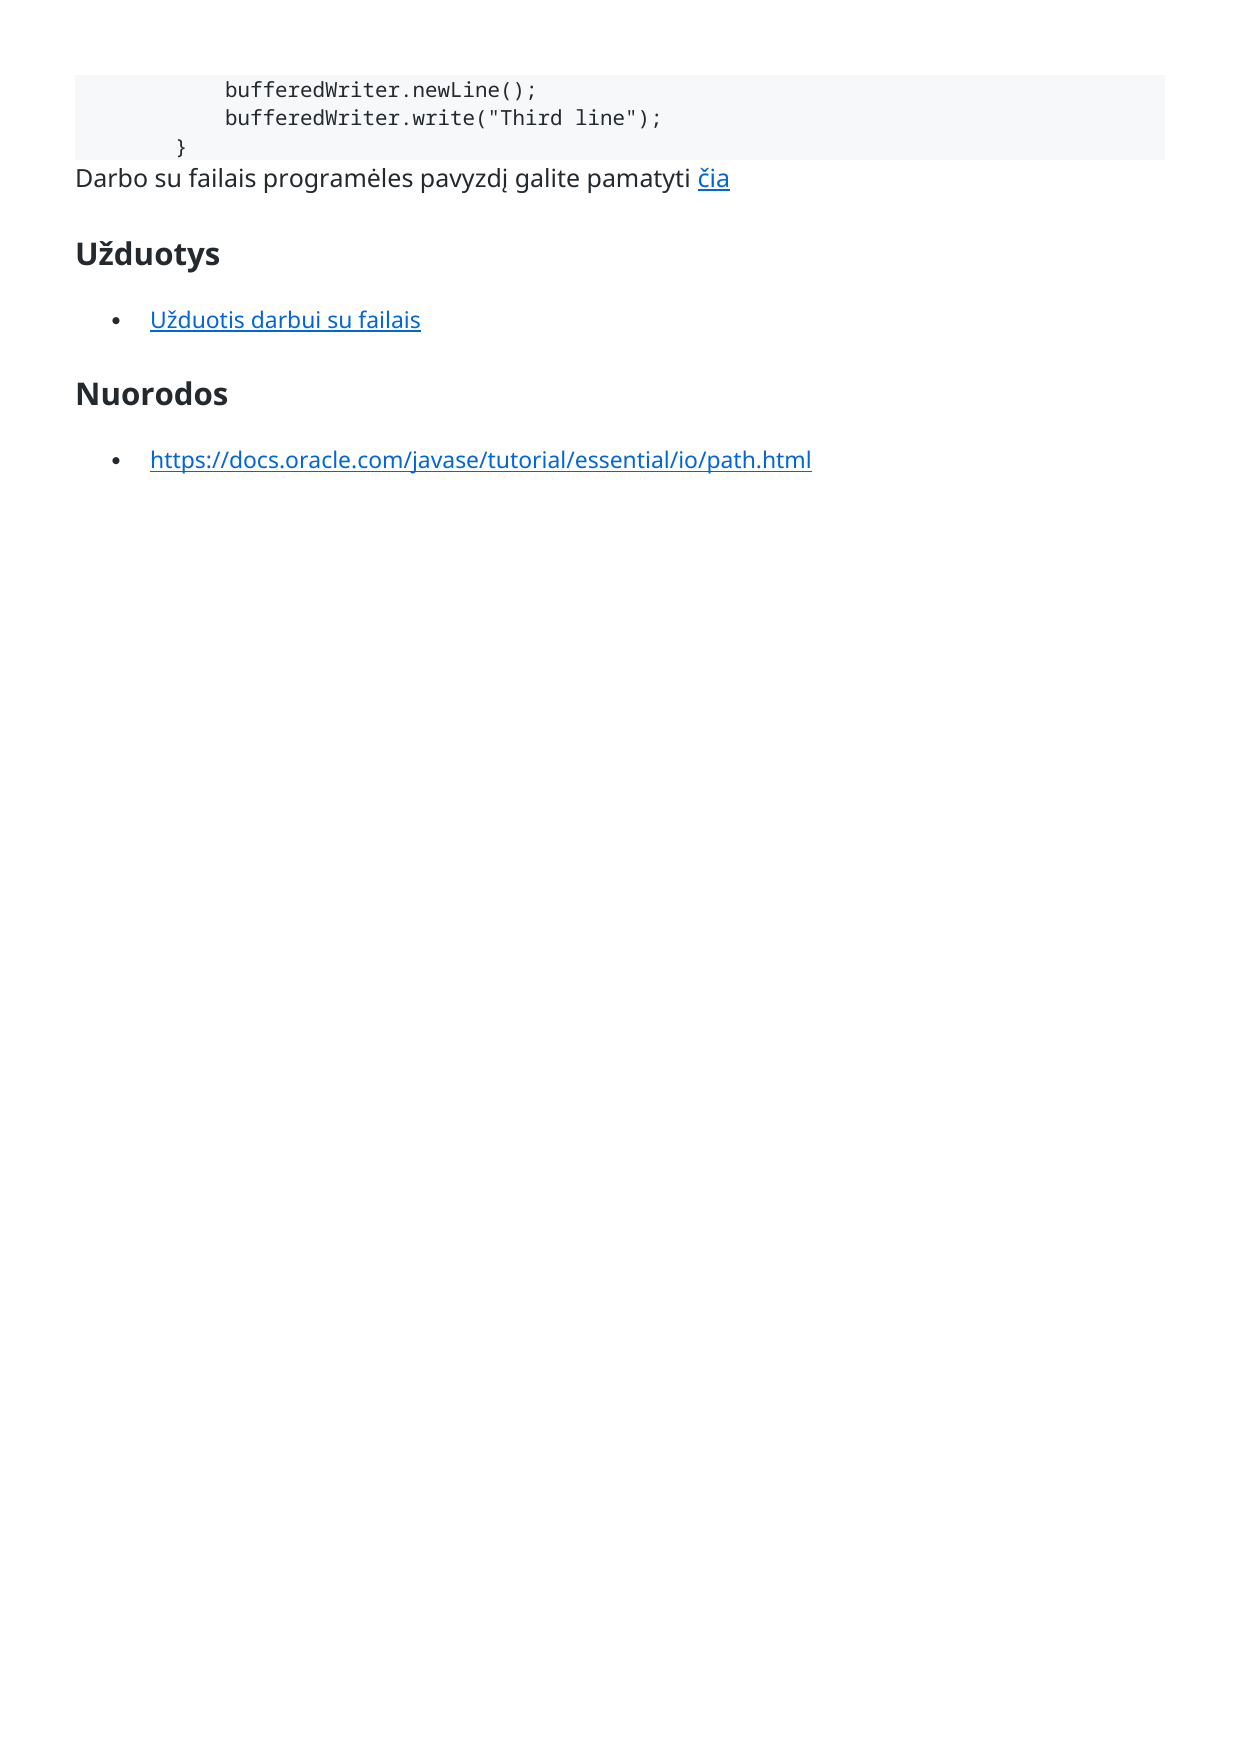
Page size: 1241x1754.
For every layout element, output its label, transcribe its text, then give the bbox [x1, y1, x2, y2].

text Darbo su failais programėles pavyzdį galite pamatyti čia [75, 160, 1165, 194]
text } [75, 132, 1165, 160]
subtitle Nuorodos [75, 372, 1165, 415]
list Užduotis darbui su failais [112, 304, 1165, 335]
subtitle Užduotys [75, 232, 1165, 274]
list https://docs.oracle.com/javase/tutorial/essential/io/path.html [112, 444, 1165, 475]
text bufferedWriter.write("Third line"); [75, 103, 1165, 132]
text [75, 75, 1165, 103]
